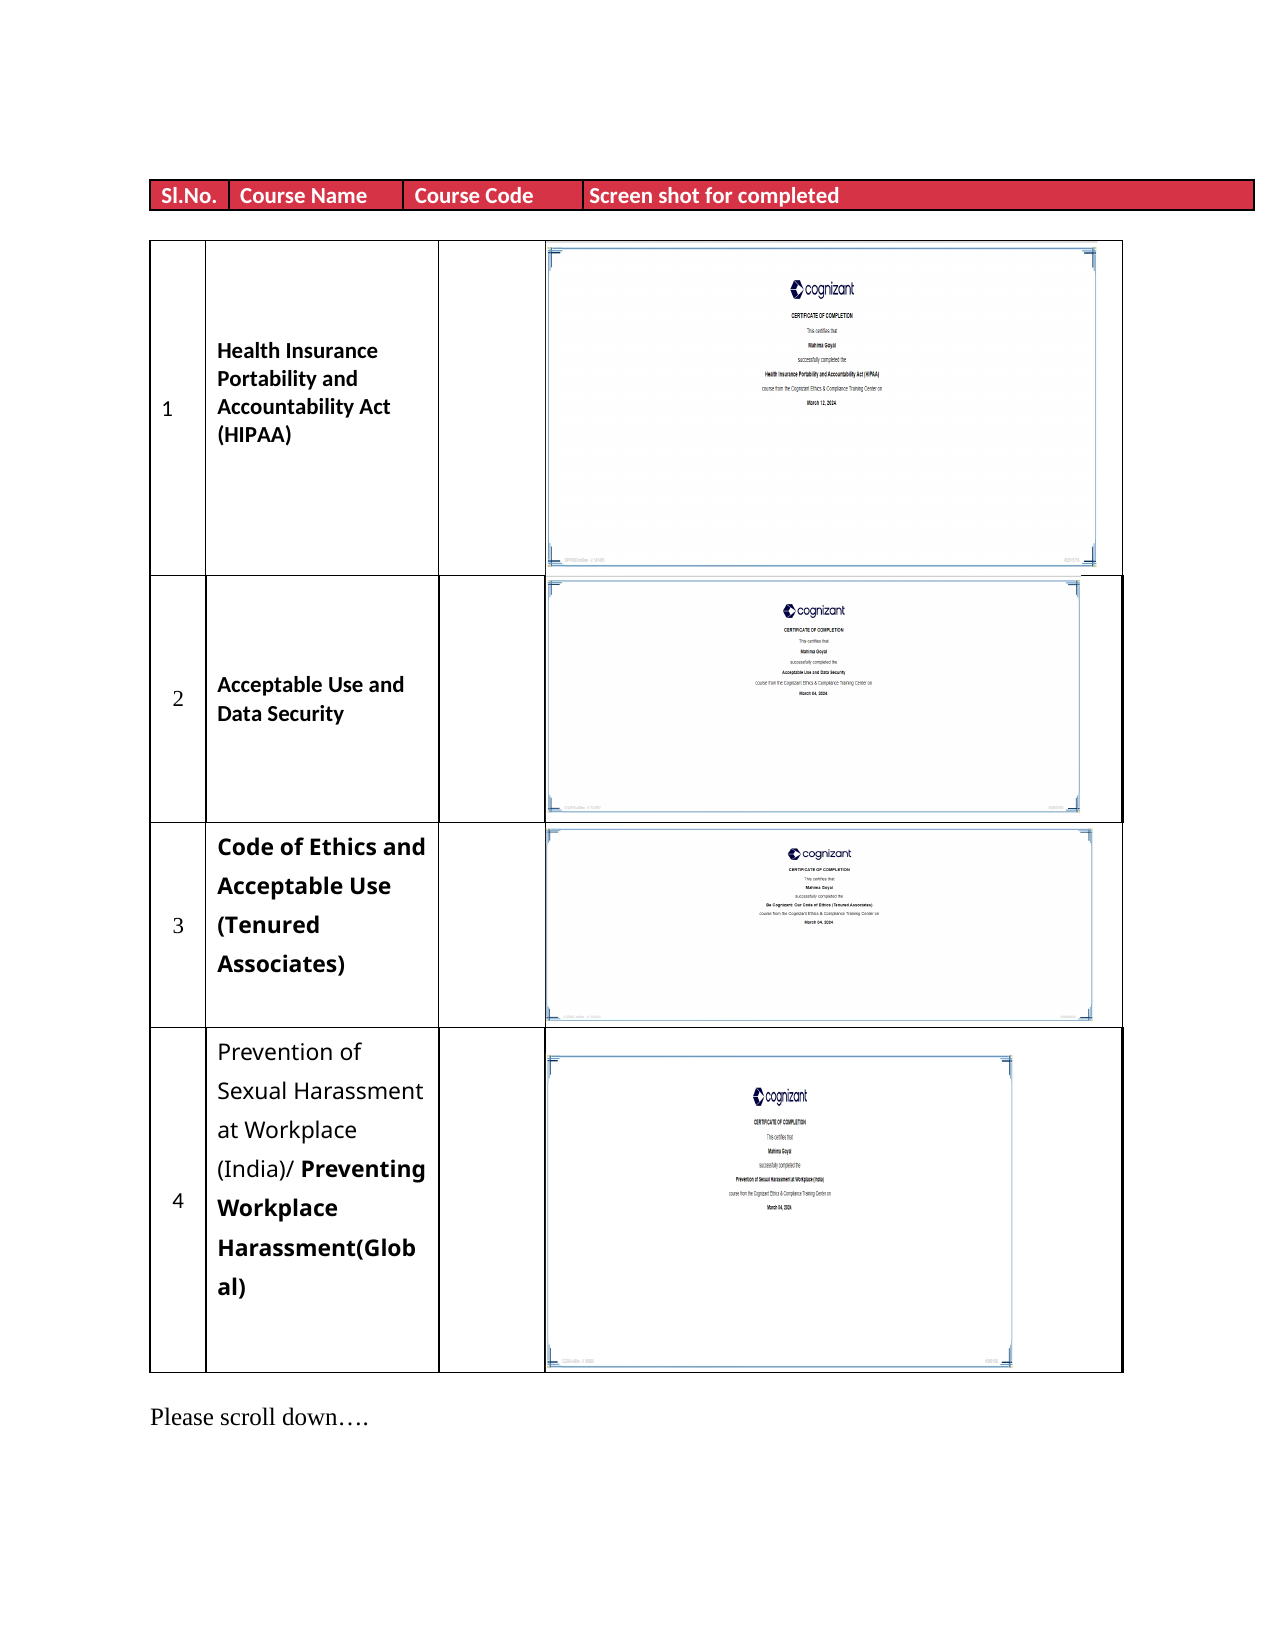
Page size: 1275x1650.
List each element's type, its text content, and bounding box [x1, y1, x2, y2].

table_header 1 [151, 241, 205, 574]
picture [545, 1052, 1013, 1372]
table_cell [546, 1028, 1121, 1372]
table_cell Prevention of Sexual Harassment at Workplace (India)/ Preventing Workplace Harassment(Global) [207, 1028, 438, 1372]
table_header [439, 241, 545, 574]
table_cell Code of Ethics and Acceptable Use (Tenured Associates) [206, 823, 438, 1027]
table_cell 4 [151, 1028, 205, 1372]
table_header Course Name [230, 181, 402, 209]
table_cell 2 [151, 576, 205, 822]
table_header [1098, 241, 1122, 574]
table_cell [546, 823, 1122, 1027]
picture [545, 241, 1098, 822]
table_cell Acceptable Use and Data Security [207, 576, 438, 822]
text Please scroll down…. [150, 1402, 1125, 1431]
table_cell [1082, 576, 1121, 822]
table_header Screen shot for completed [584, 181, 1253, 209]
table_cell [440, 1028, 544, 1372]
table_cell 3 [151, 823, 205, 1027]
table_header Health Insurance Portability and Accountability Act (HIPAA) [206, 241, 438, 574]
table_cell [440, 576, 544, 822]
table_header Sl.No. [151, 181, 228, 209]
table_header Course Code [404, 181, 582, 209]
picture [545, 827, 1095, 1023]
table_cell [439, 823, 545, 1027]
